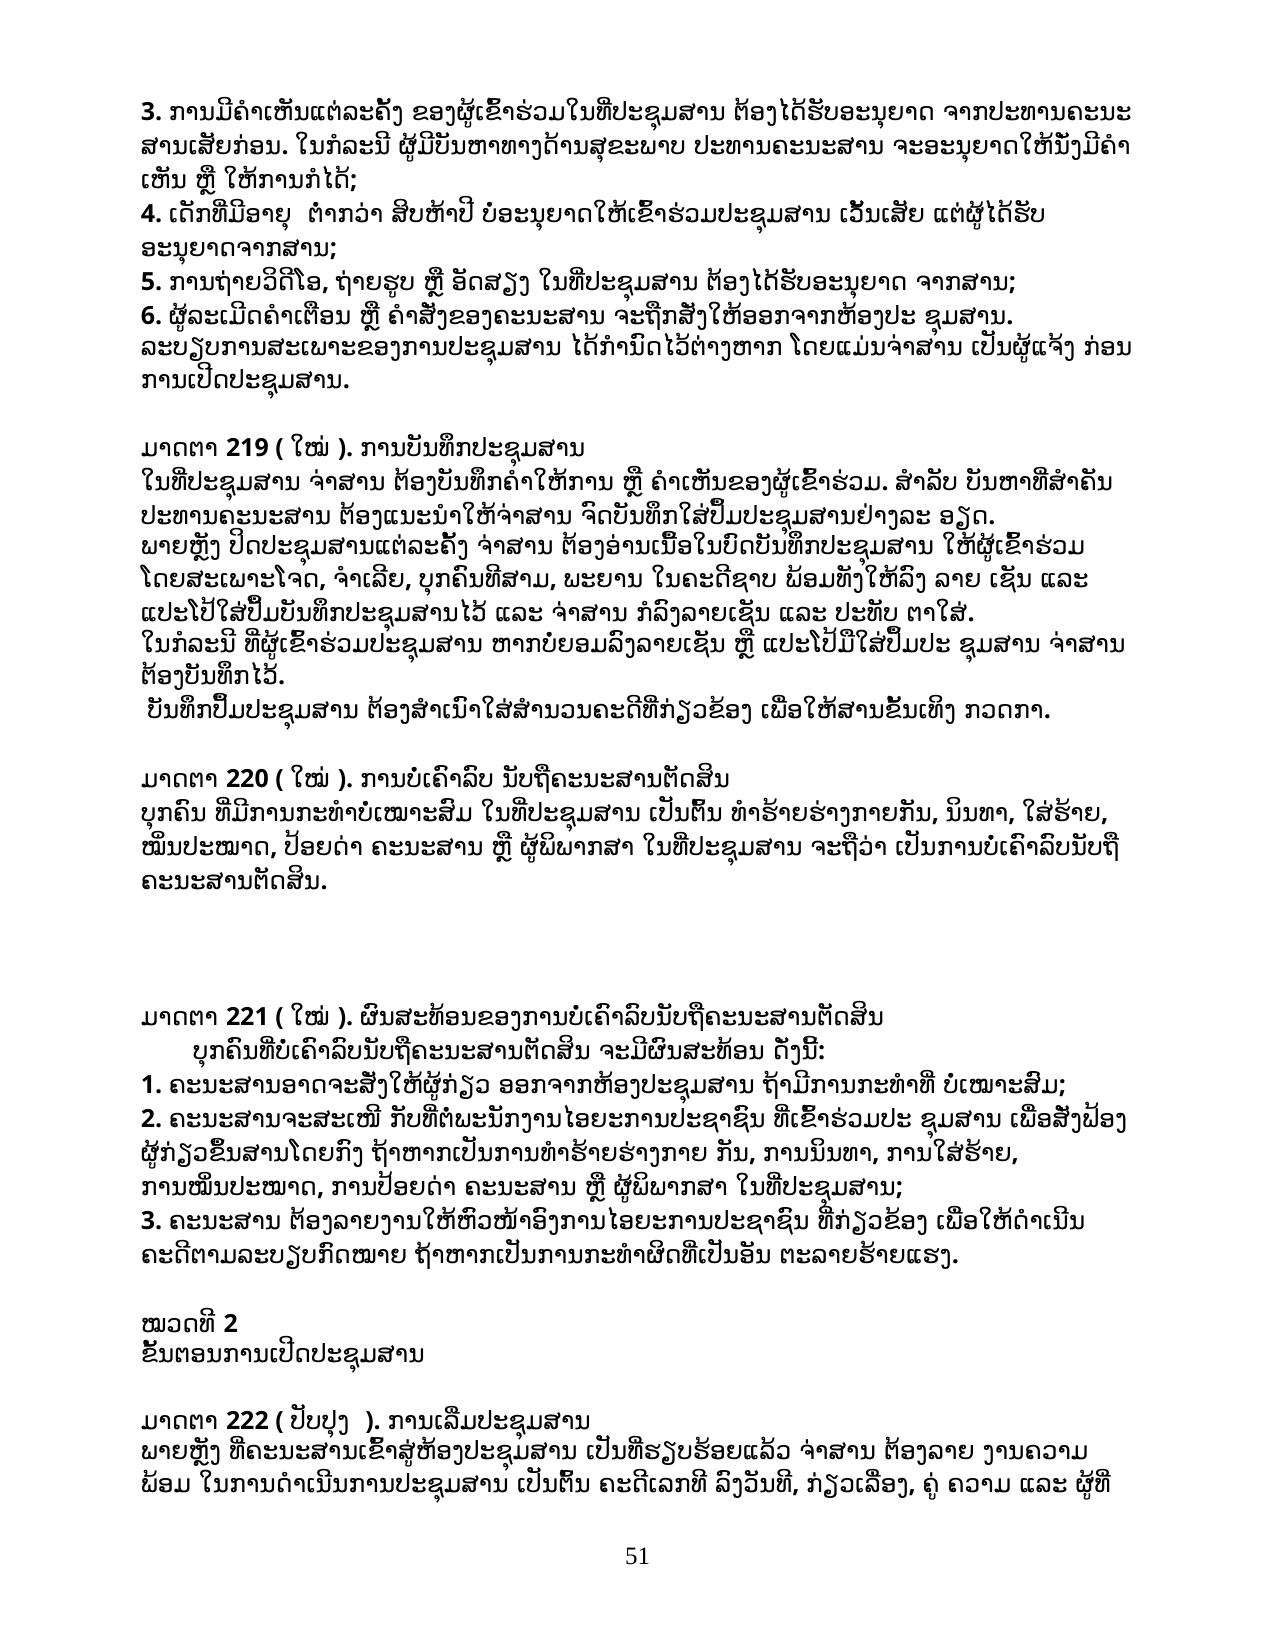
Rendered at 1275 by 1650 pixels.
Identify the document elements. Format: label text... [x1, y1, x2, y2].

text ໝວດທີ 2 [141, 1305, 1134, 1339]
text 3. ການມີຄຳເຫັນແຕ່ລະຄັ້ງ ຂອງຜູ້ເຂົ້າຮ່ວມໃນທີ່ປະຊຸມສານ ຕ້ອງໄດ້ຮັບອະນຸຍາດ ຈາກປະທານຄະນະສານເສັຍກ່ອນ. ໃນກໍລະນີ ຜູ້ມີບັນຫາທາງດ້ານສຸຂະພາບ ປະທານຄະນະສານ ຈະອະນຸຍາດໃຫ້ນັ່ງມີຄຳເຫັນ ຫຼື ໃຫ້ການກໍໄດ້; [141, 94, 1134, 196]
text 3. ຄະນະສານ ຕ້ອງລາຍງານໃຫ້ຫົວໜ້າອົງການໄອຍະການປະຊາຊົນ ທີ່ກ່ຽວຂ້ອງ ເພື່ອໃຫ້ດຳເນີນຄະດີຕາມລະບຽບກົດໝາຍ ຖ້າຫາກເປັນການກະທຳຜິດທີ່ເປັນອັນ ຕະລາຍຮ້າຍແຮງ. [141, 1203, 1134, 1271]
text ພາຍຫຼັງ ປິດປະຊຸມສານແຕ່ລະຄັ້ງ ຈ່າສານ ຕ້ອງອ່ານເນື້ອໃນບົດບັນທຶກປະຊຸມສານ ໃຫ້ຜູ້ເຂົ້າຮ່ວມ ໂດຍສະເພາະໂຈດ, ຈຳເລີຍ, ບຸກຄົນທີສາມ, ພະຍານ ໃນຄະດີຊາບ ພ້ອມທັງໃຫ້ລົງ ລາຍ ເຊັນ ແລະ ແປະໂປ້ໃສ່ປຶ້ມບັນທຶກປະຊຸມສານໄວ້ ແລະ ຈ່າສານ ກໍລົງລາຍເຊັນ ແລະ ປະທັບ ຕາໃສ່. [141, 532, 1134, 629]
text ໃນທີ່ປະຊຸມສານ ຈ່າສານ ຕ້ອງບັນທຶກຄຳໃຫ້ການ ຫຼື ຄຳເຫັນຂອງຜູ້ເຂົ້າຮ່ວມ. ສຳລັບ ບັນຫາທີ່ສຳຄັນ ປະທານຄະນະສານ ຕ້ອງແນະນຳໃຫ້ຈ່າສານ ຈົດບັນທຶກໃສ່ປຶ້ມປະຊຸມສານຢ່າງລະ ອຽດ. [141, 463, 1134, 532]
text ໃນກໍລະນີ ທີ່ຜູ້ເຂົ້າຮ່ວມປະຊຸມສານ ຫາກບໍ່ຍອມລົງລາຍເຊັນ ຫຼື ແປະໂປ້ມືໃສ່ປຶ້ມປະ ຊຸມສານ ຈ່າສານຕ້ອງບັນທຶກໄວ້. [141, 629, 1134, 692]
text 1. ຄະນະສານອາດຈະສັ່ງໃຫ້ຜູ້ກ່ຽວ ອອກຈາກຫ້ອງປະຊຸມສານ ຖ້າມີການກະທຳທີ່ ບໍ່ເໝາະສົມ; [141, 1067, 1134, 1101]
text 2. ຄະນະສານຈະສະເໜີ ກັບທີ່ຕໍ່ພະນັກງານໄອຍະການປະຊາຊົນ ທີ່ເຂົ້າຮ່ວມປະ ຊຸມສານ ເພື່ອສັ່ງຟ້ອງຜູ້ກ່ຽວຂຶ້ນສານໂດຍກົງ ຖ້າຫາກເປັນການທຳຮ້າຍຮ່າງກາຍ ກັນ, ການນິນທາ, ການໃສ່ຮ້າຍ, ການໝິ່ນປະໝາດ, ການປ້ອຍດ່າ ຄະນະສານ ຫຼື ຜູ້ພິພາກສາ ໃນທີ່ປະຊຸມສານ; [141, 1101, 1134, 1203]
text ບຸກຄົນທີ່ບໍ່ເຄົາລົບນັບຖືຄະນະສານຕັດສິນ ຈະມີຜົນສະທ້ອນ ດັ່ງນີ້: [141, 1033, 1134, 1067]
text ມາດຕາ 220 ( ໃໝ່ ). ການບໍ່ເຄົາລົບ ນັບຖືຄະນະສານຕັດສິນ [141, 760, 1134, 794]
text ຂັ້ນຕອນການເປີດປະຊຸມສານ [141, 1339, 1134, 1368]
text ບຸກຄົນ ທີ່ມີການກະທຳບໍ່ເໝາະສົມ ໃນທີ່ປະຊຸມສານ ເປັນຕົ້ນ ທຳຮ້າຍຮ່າງກາຍກັນ, ນິນທາ, ໃສ່ຮ້າຍ, ໝິ່ນປະໝາດ, ປ້ອຍດ່າ ຄະນະສານ ຫຼື ຜູ້ພິພາກສາ ໃນທີ່ປະຊຸມສານ ຈະຖືວ່າ ເປັນການບໍ່ເຄົາລົບນັບຖືຄະນະສານຕັດສິນ. [141, 794, 1134, 896]
text ມາດຕາ 219 ( ໃໝ່ ). ການບັນທຶກປະຊຸມສານ [141, 429, 1134, 463]
text ລະບຽບການສະເພາະຂອງການປະຊຸມສານ ໄດ້ກຳນົດໄວ້ຕ່າງຫາກ ໂດຍແມ່ນຈ່າສານ ເປັນຜູ້ແຈ້ງ ກ່ອນການເປີດປະຊຸມສານ. [141, 332, 1134, 395]
text ບັນທຶກປຶ້ມປະຊຸມສານ ຕ້ອງສຳເນົາໃສ່ສຳນວນຄະດີທີ່ກ່ຽວຂ້ອງ ເພື່ອໃຫ້ສານຂັ້ນເທິງ ກວດກາ. [141, 692, 1134, 726]
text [141, 1437, 1134, 1500]
text 5. ການຖ່າຍວິດີໂອ, ຖ່າຍຮູບ ຫຼື ອັດສຽງ ໃນທີ່ປະຊຸມສານ ຕ້ອງໄດ້ຮັບອະນຸຍາດ ຈາກສານ; [141, 264, 1134, 298]
text ມາດຕາ 221 ( ໃໝ່ ). ຜົນສະທ້ອນຂອງການບໍ່ເຄົາລົບນັບຖືຄະນະສານຕັດສິນ [141, 999, 1134, 1033]
text ມາດຕາ 222 ( ປັບປຸງ ). ການເລີ່ມປະຊຸມສານ [141, 1402, 1134, 1437]
text 6. ຜູ້ລະເມີດຄຳເຕືອນ ຫຼື ຄຳສັ່ງຂອງຄະນະສານ ຈະຖືກສັ່ງໃຫ້ອອກຈາກຫ້ອງປະ ຊຸມສານ. [141, 298, 1134, 332]
text 4. ເດັກທີ່ມີອາຍຸ ຕ່ຳກວ່າ ສິບຫ້າປີ ບໍ່ອະນຸຍາດໃຫ້ເຂົ້າຮ່ວມປະຊຸມສານ ເວັ້ນເສັຍ ແຕ່ຜູ້ໄດ້ຮັບອະນຸຍາດຈາກສານ; [141, 196, 1134, 264]
